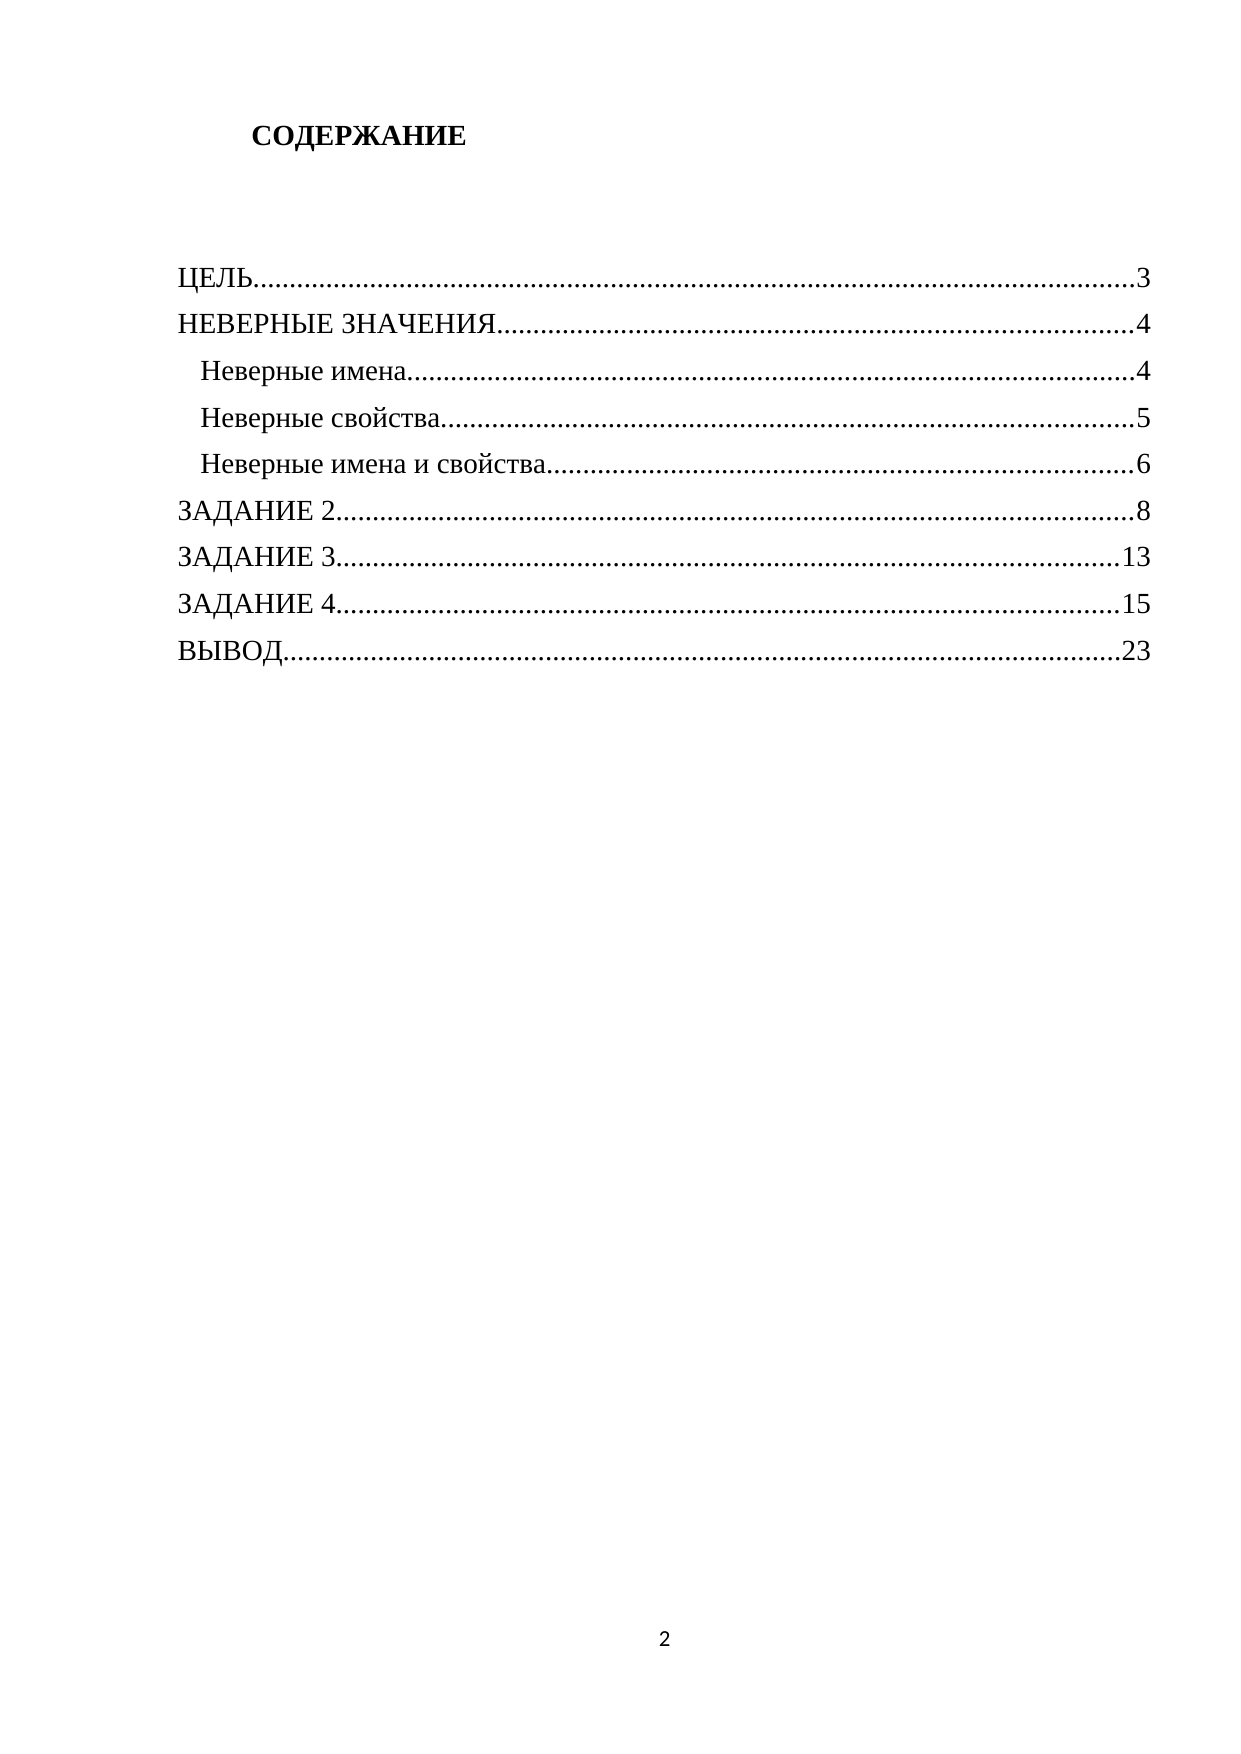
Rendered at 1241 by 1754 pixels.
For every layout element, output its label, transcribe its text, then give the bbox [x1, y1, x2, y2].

text ЗАДАНИЕ 2 8 [177, 493, 1152, 526]
text ЗАДАНИЕ 3 13 [177, 539, 1152, 573]
text НЕВЕРНЫЕ ЗНАЧЕНИЯ 4 [177, 307, 1152, 340]
text Неверные имена 4 [200, 353, 1152, 387]
text ЦЕЛЬ 3 [177, 260, 1152, 294]
text ВЫВОД 23 [177, 633, 1152, 666]
text Неверные свойства 5 [200, 400, 1152, 433]
subtitle СОДЕРЖАНИЕ [177, 118, 1152, 152]
text ЗАДАНИЕ 4 15 [177, 586, 1152, 619]
text Неверные имена и свойства 6 [200, 446, 1152, 480]
